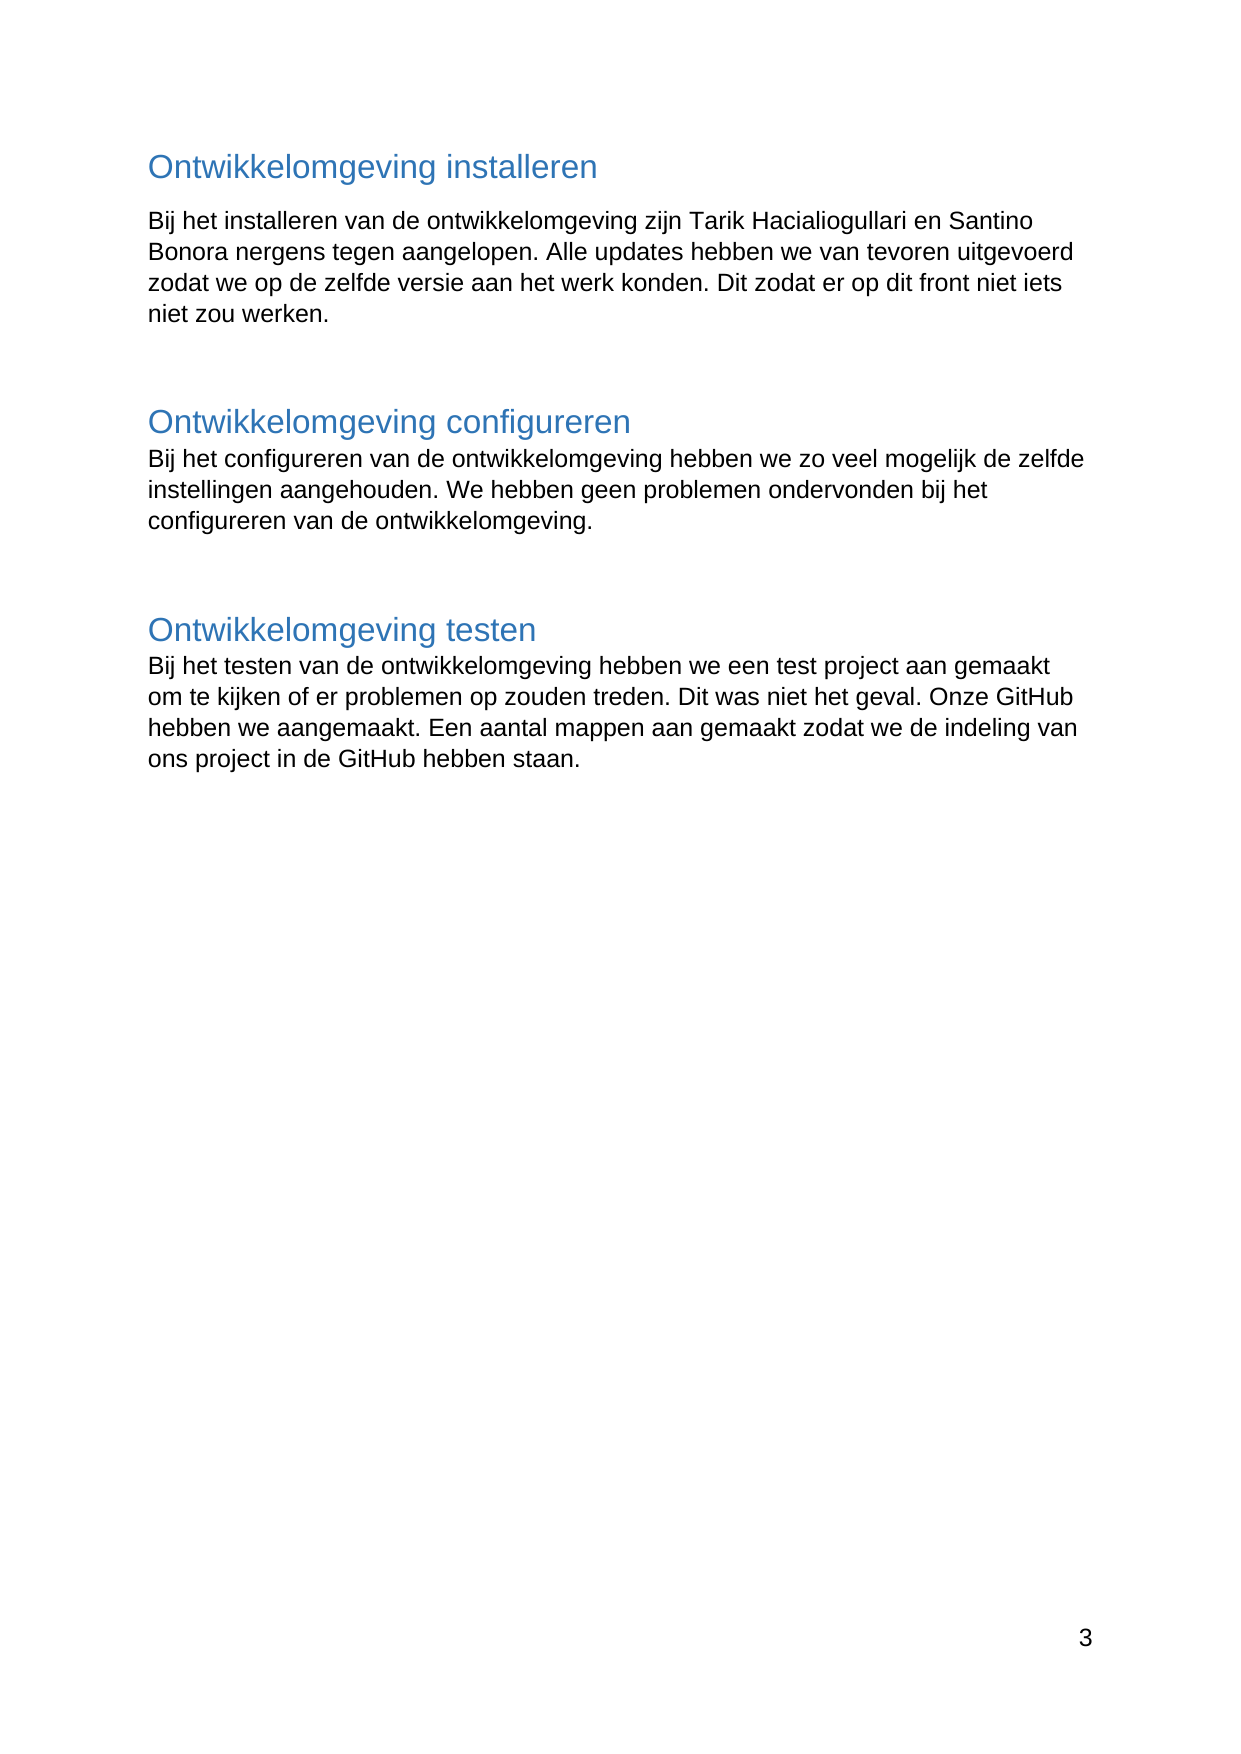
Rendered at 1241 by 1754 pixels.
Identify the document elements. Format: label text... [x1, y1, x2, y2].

subtitle Ontwikkelomgeving configureren [148, 403, 1093, 441]
text Bij het configureren van de ontwikkelomgeving hebben we zo veel mogelijk de zelfde instellingen aangehouden. We hebben geen problemen ondervonden bij het configureren van de ontwikkelomgeving. [148, 444, 1093, 535]
text Ontwikkelomgeving installeren [148, 148, 1093, 186]
subtitle Ontwikkelomgeving testen [148, 610, 1093, 648]
text Bij het testen van de ontwikkelomgeving hebben we een test project aan gemaakt om te kijken of er problemen op zouden treden. Dit was niet het geval. Onze GitHub hebben we aangemaakt. Een aantal mappen aan gemaakt zodat we de indeling van ons project in de GitHub hebben staan. [148, 651, 1093, 773]
text Bij het installeren van de ontwikkelomgeving zijn Tarik Hacialiogullari en Santino Bonora nergens tegen aangelopen. Alle updates hebben we van tevoren uitgevoerd zodat we op de zelfde versie aan het werk konden. Dit zodat er op dit front niet iets niet zou werken. [148, 206, 1093, 328]
